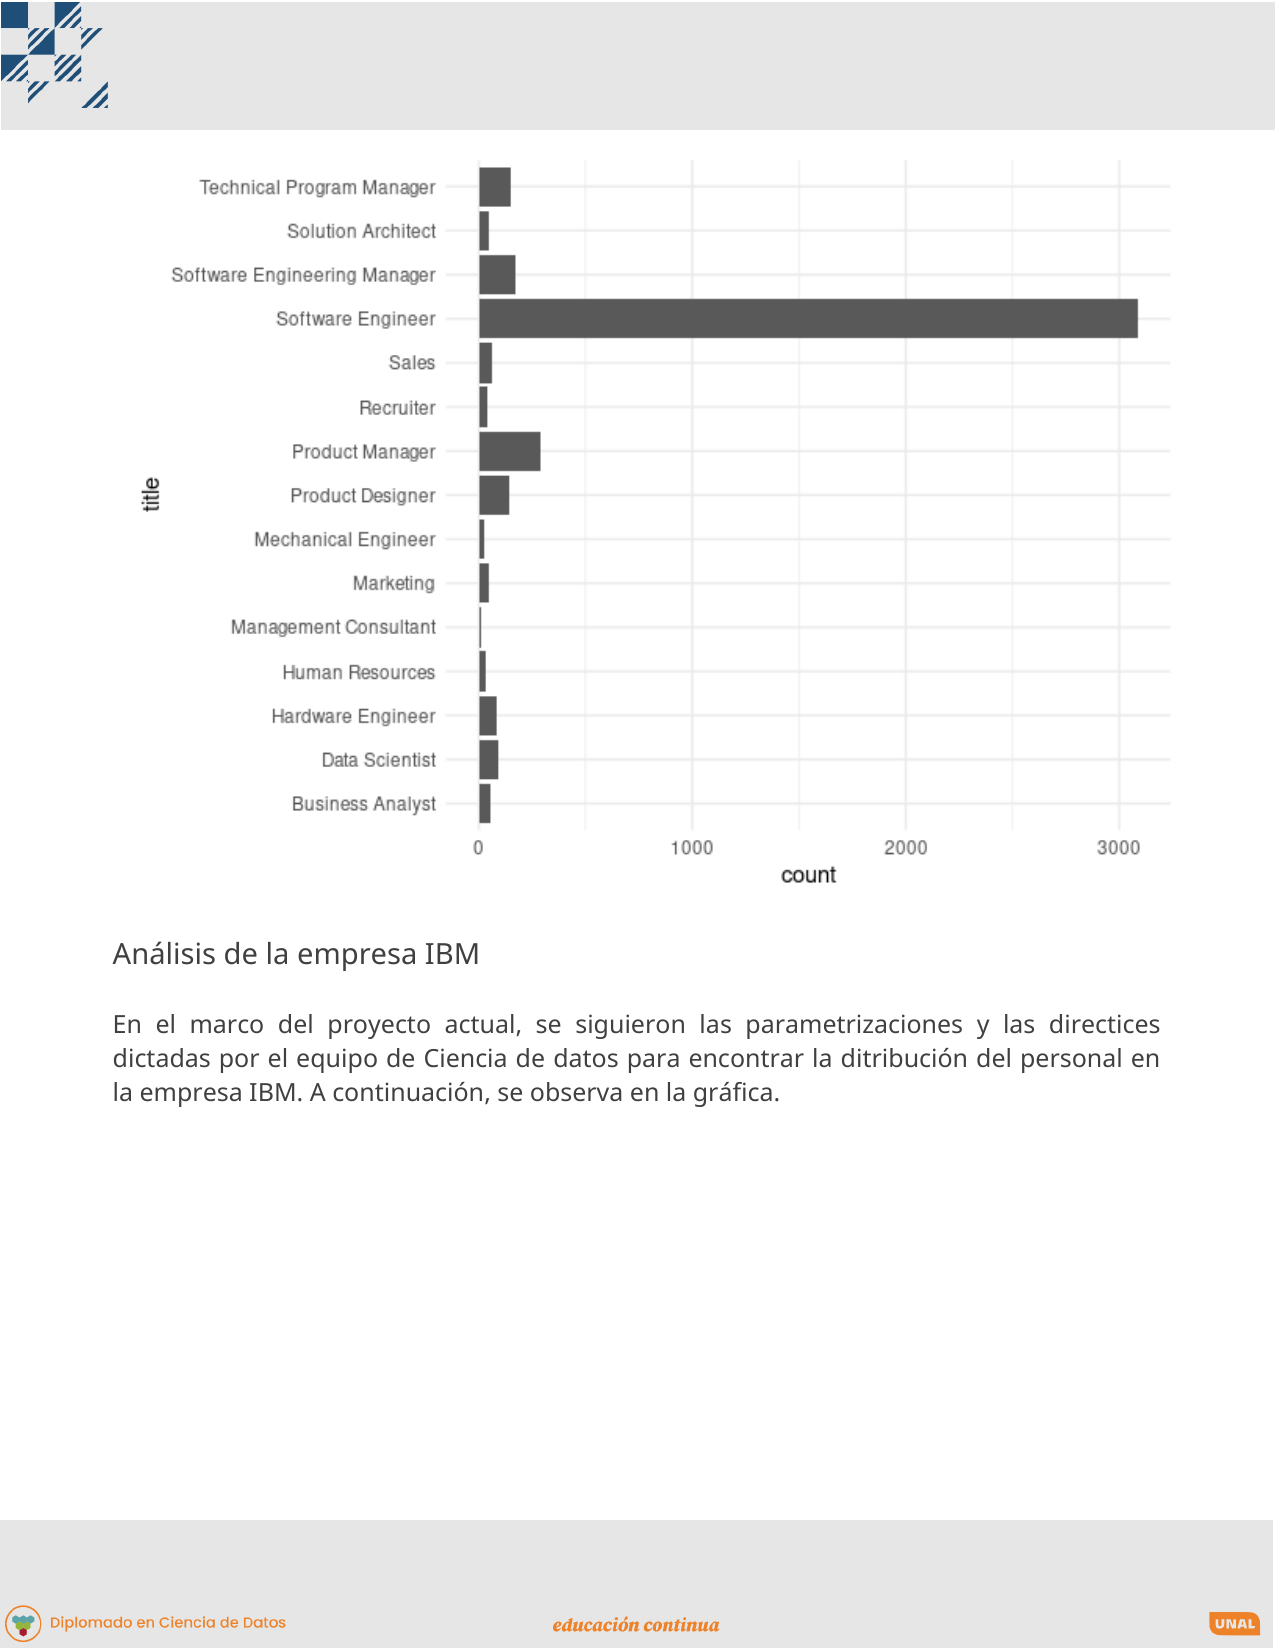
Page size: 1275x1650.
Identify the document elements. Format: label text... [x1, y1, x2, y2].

subtitle Análisis de la empresa IBM [112, 933, 1162, 973]
picture [1, 2, 1275, 130]
picture [0, 1520, 1274, 1648]
text En el marco del proyecto actual, se siguieron las parametrizaciones y las directices dictadas por el equipo de Ciencia de datos para encontrar la ditribución del personal en la empresa IBM. A continuación, se observa en la gráfica. [112, 1006, 1162, 1108]
picture [131, 150, 1182, 900]
